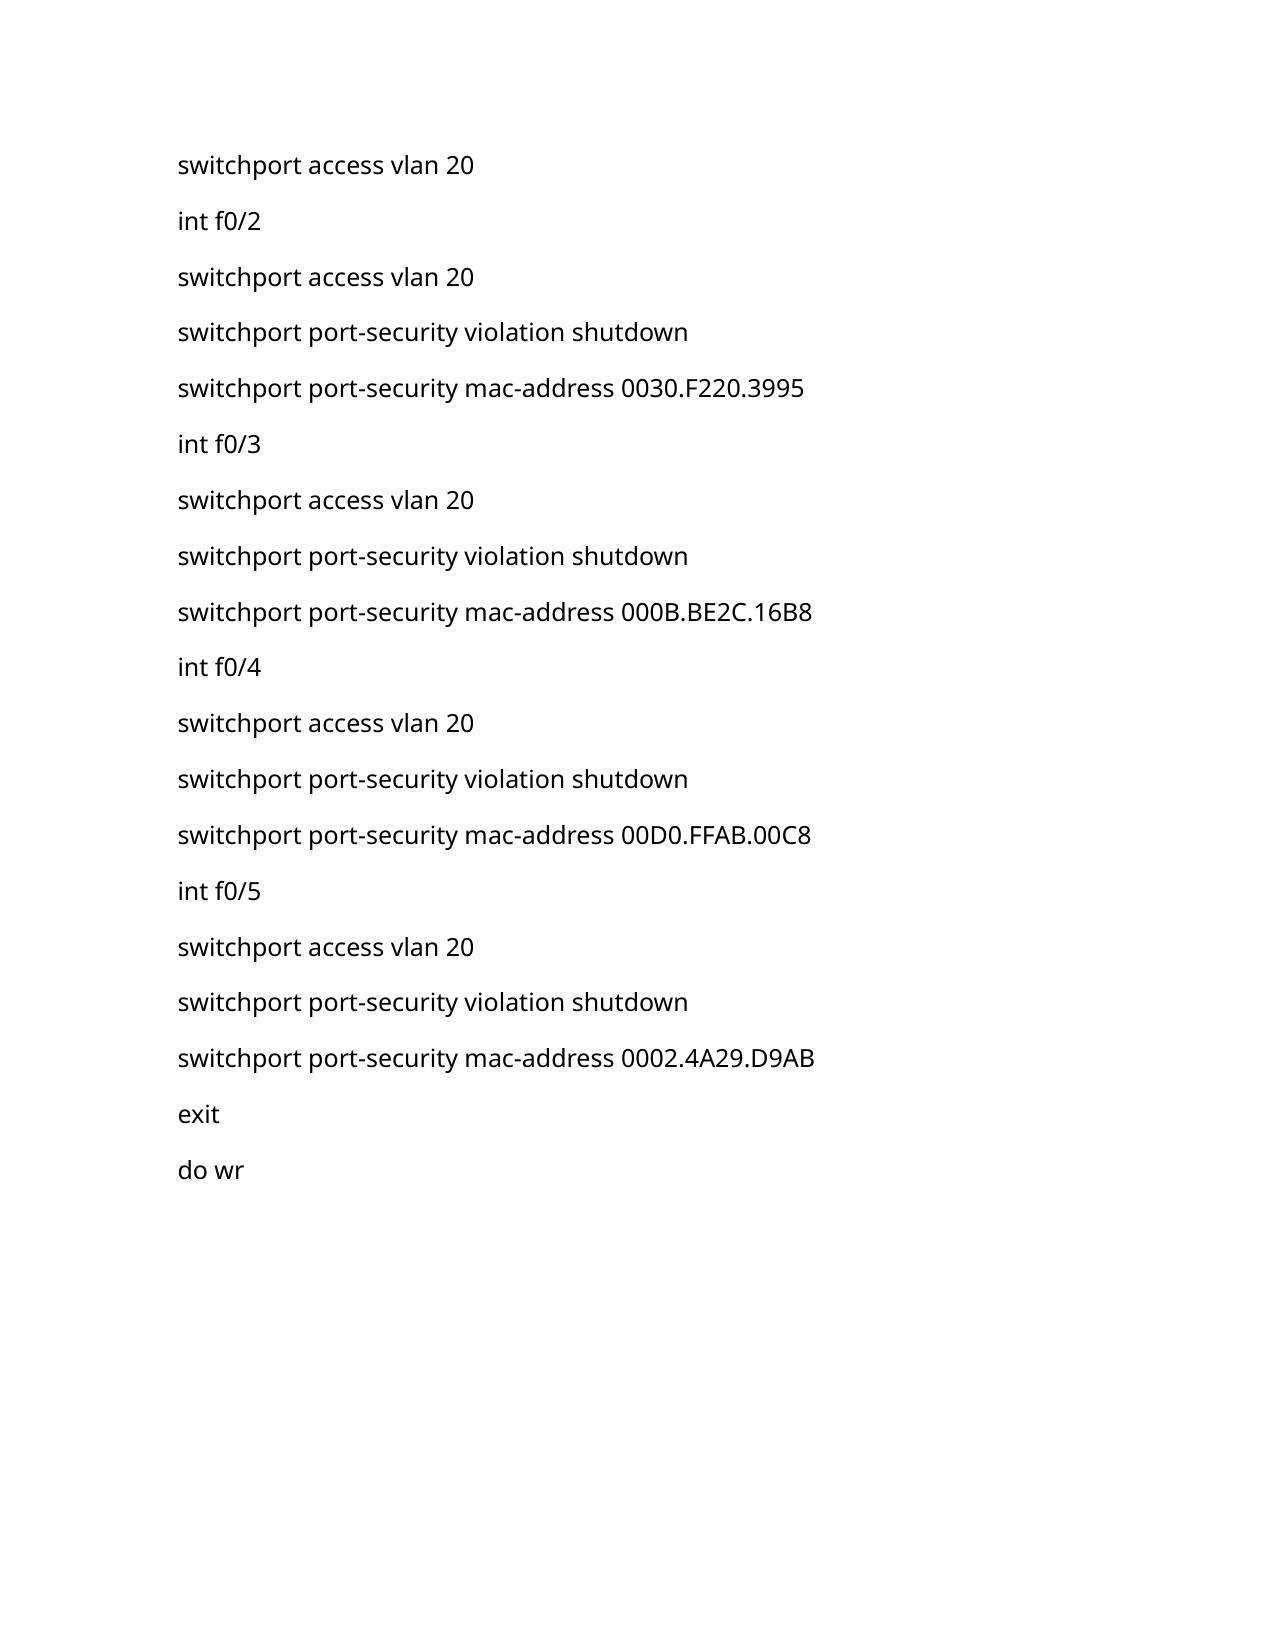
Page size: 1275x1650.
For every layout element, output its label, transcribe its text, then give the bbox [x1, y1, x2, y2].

text exit [177, 1097, 1098, 1131]
text switchport access vlan 20 [177, 706, 1098, 740]
text switchport port-security mac-address 0002.4A29.D9AB [177, 1041, 1098, 1075]
text switchport port-security mac-address 0030.F220.3995 [177, 371, 1098, 405]
text switchport port-security mac-address 00D0.FFAB.00C8 [177, 818, 1098, 852]
text switchport access vlan 20 [177, 483, 1098, 517]
text int f0/2 [177, 203, 1098, 237]
text switchport port-security violation shutdown [177, 315, 1098, 349]
text switchport port-security violation shutdown [177, 985, 1098, 1019]
text int f0/4 [177, 650, 1098, 684]
text int f0/3 [177, 427, 1098, 461]
text int f0/5 [177, 873, 1098, 907]
text switchport access vlan 20 [177, 148, 1098, 182]
text switchport port-security mac-address 000B.BE2C.16B8 [177, 594, 1098, 628]
text do wr [177, 1153, 1098, 1187]
text switchport port-security violation shutdown [177, 762, 1098, 796]
text switchport port-security violation shutdown [177, 538, 1098, 572]
text switchport access vlan 20 [177, 929, 1098, 963]
text switchport access vlan 20 [177, 259, 1098, 293]
